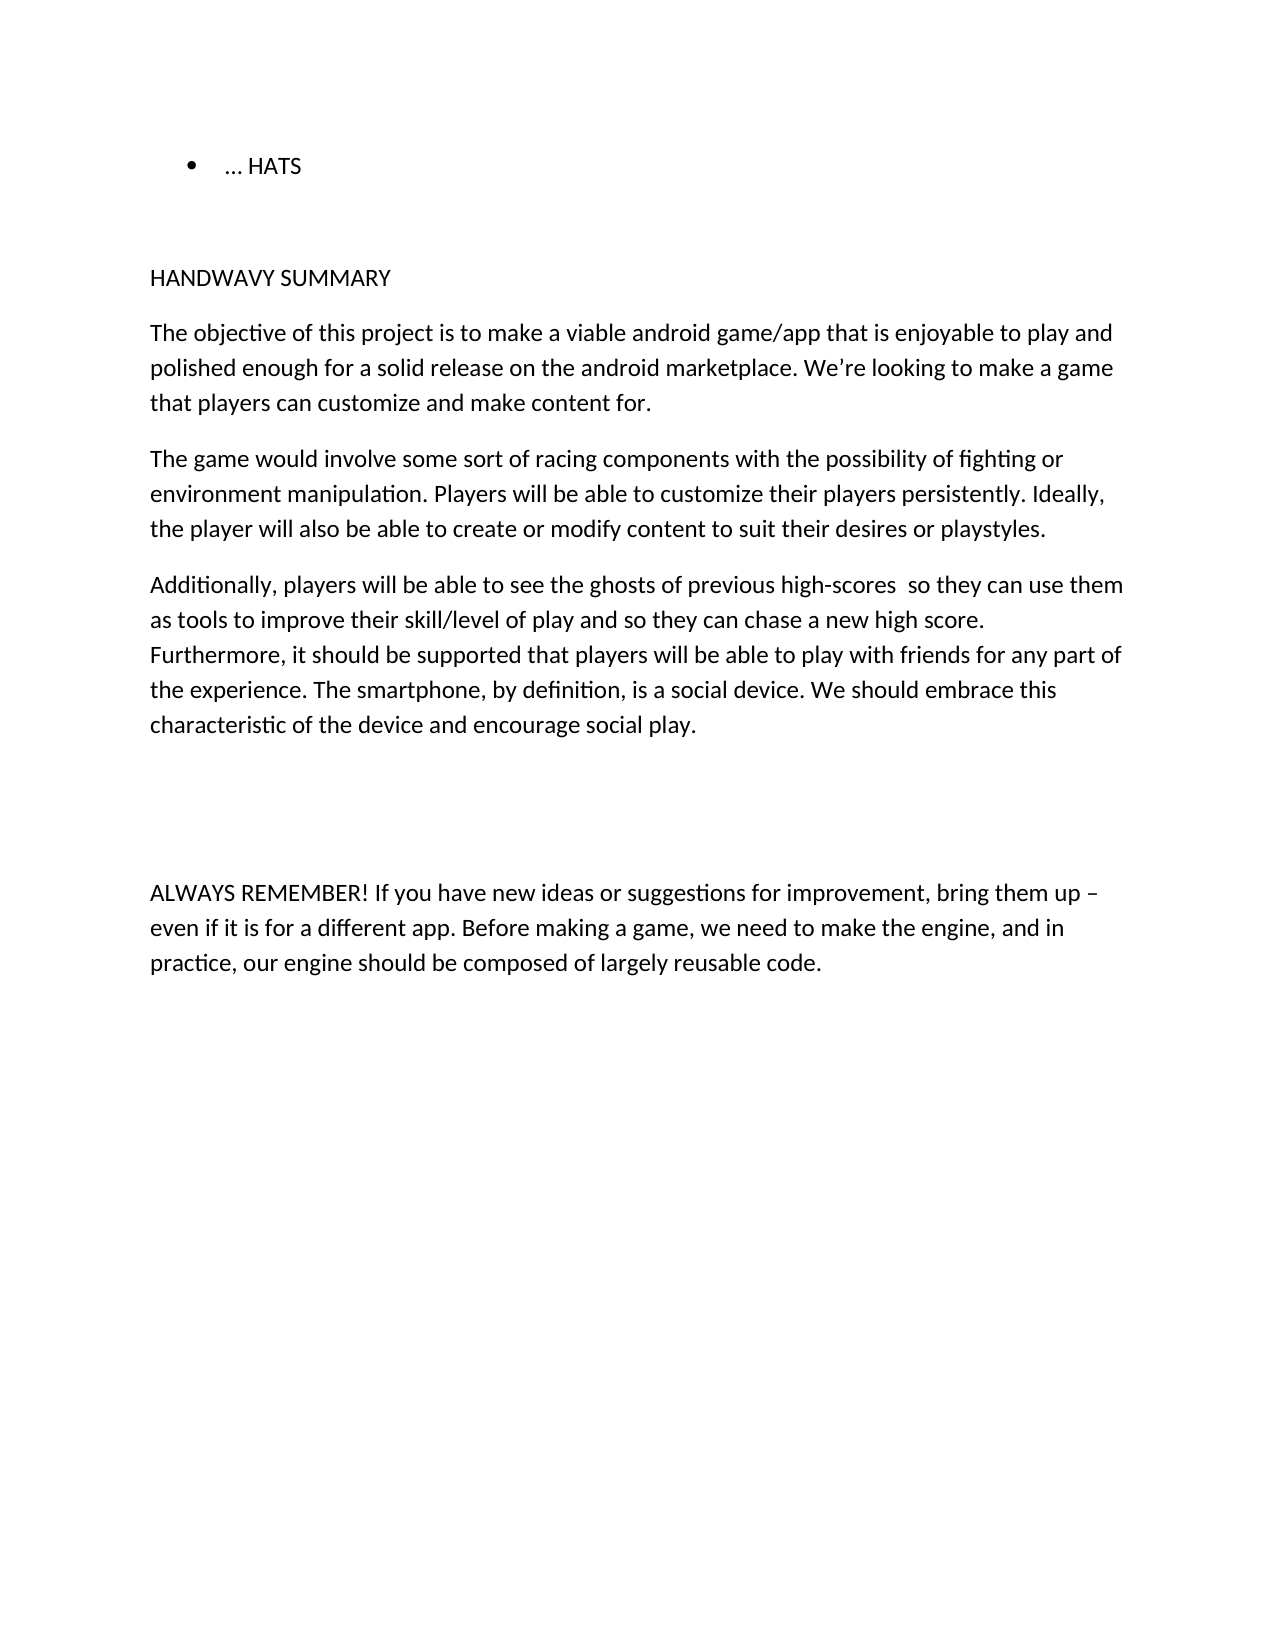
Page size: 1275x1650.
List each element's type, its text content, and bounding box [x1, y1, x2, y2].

text The objective of this project is to make a viable android game/app that is enjoyable to play and polished enough for a solid release on the android marketplace. We’re looking to make a game that players can customize and make content for. [150, 317, 1125, 418]
text Additionally, players will be able to see the ghosts of previous high-scores so they can use them as tools to improve their skill/level of play and so they can chase a new high score. Furthermore, it should be supported that players will be able to play with friends for any part of the experience. The smartphone, by definition, is a social device. We should embrace this characteristic of the device and encourage social play. [150, 569, 1125, 740]
text HANDWAVY SUMMARY [150, 262, 1125, 292]
text The game would involve some sort of racing components with the possibility of fighting or environment manipulation. Players will be able to customize their players persistently. Ideally, the player will also be able to create or modify content to suit their desires or playstyles. [150, 443, 1125, 544]
text ALWAYS REMEMBER! If you have new ideas or suggestions for improvement, bring them up – even if it is for a different app. Before making a game, we need to make the engine, and in practice, our engine should be composed of largely reusable code. [150, 877, 1125, 977]
list … HATS [187, 150, 1125, 181]
